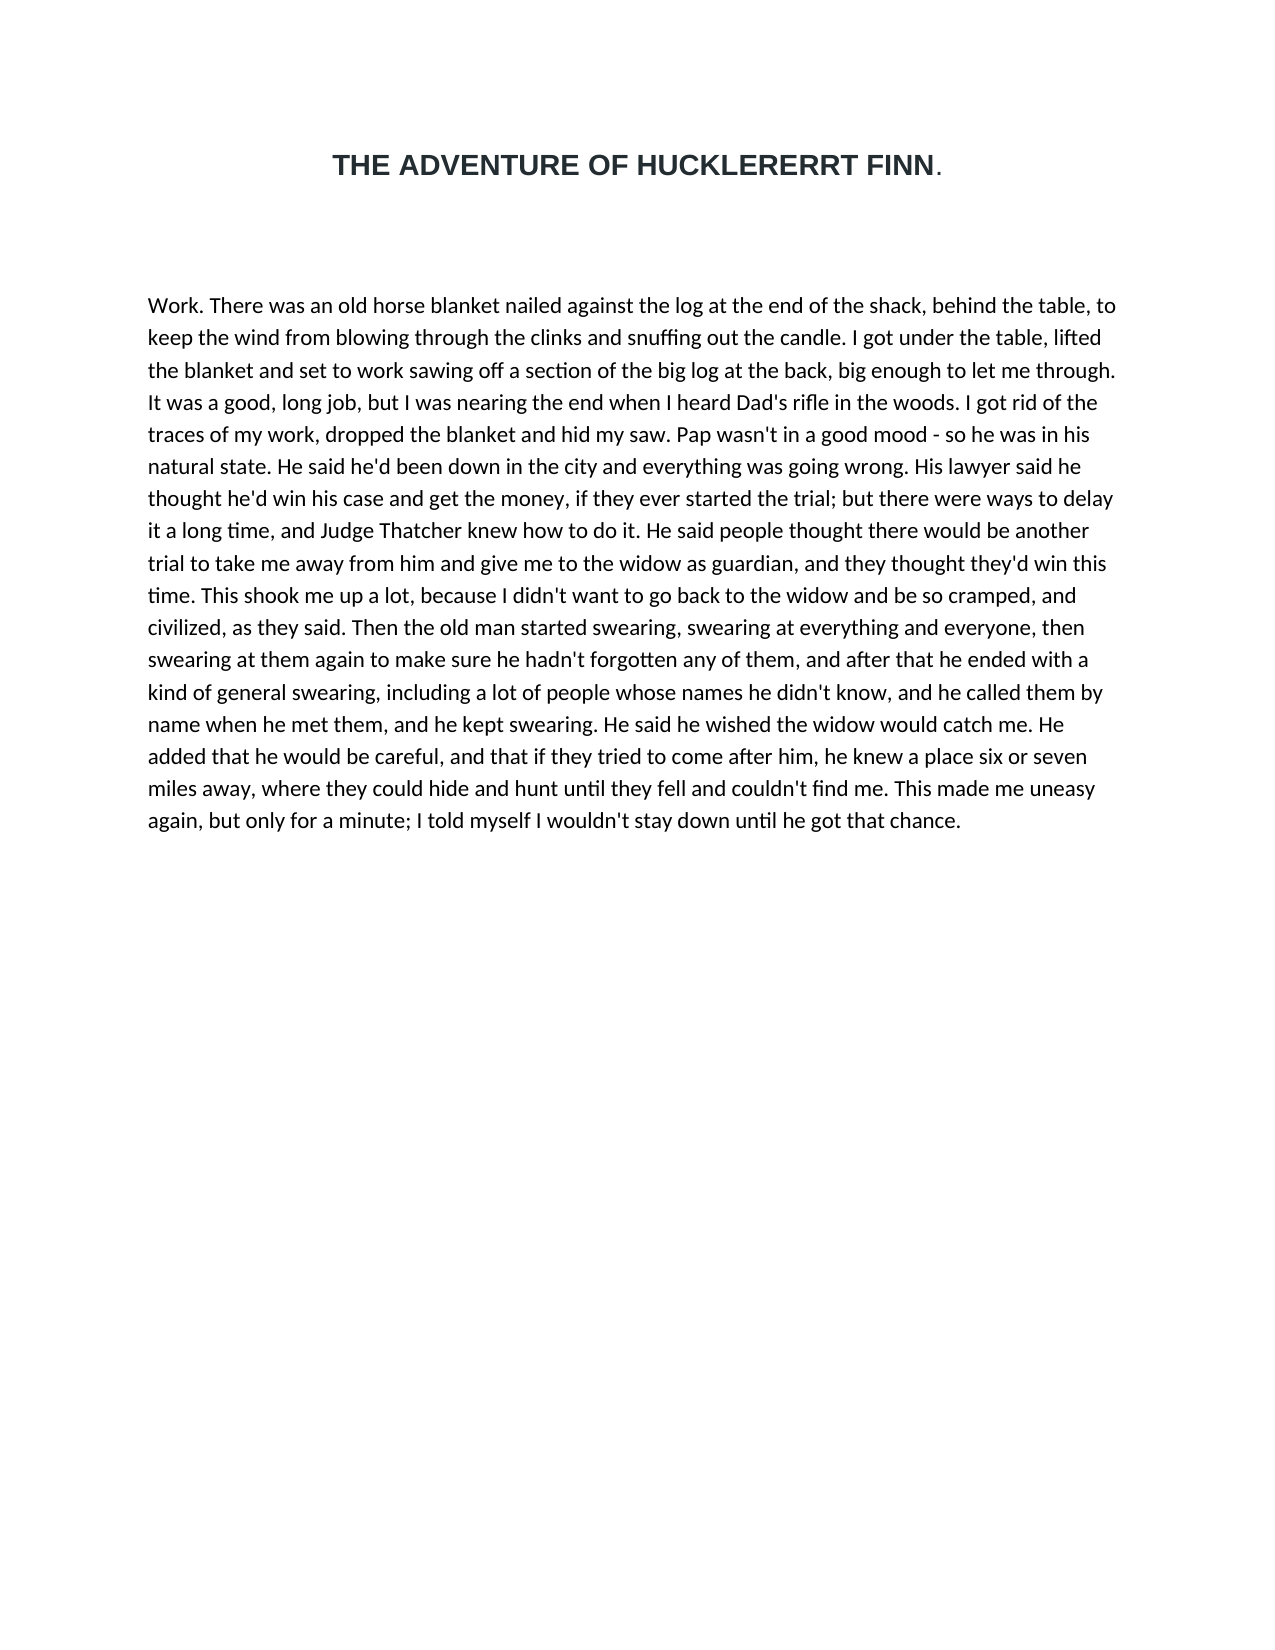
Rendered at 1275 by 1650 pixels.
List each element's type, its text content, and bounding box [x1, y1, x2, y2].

text THE ADVENTURE OF HUCKLERERRT FINN. [148, 148, 1127, 213]
text Work. There was an old horse blanket nailed against the log at the end of the shack, behind the table, to keep the wind from blowing through the clinks and snuffing out the candle. I got under the table, lifted the blanket and set to work sawing off a section of the big log at the back, big enough to let me through. It was a good, long job, but I was nearing the end when I heard Dad's rifle in the woods. I got rid of the traces of my work, dropped the blanket and hid my saw. Pap wasn't in a good mood - so he was in his natural state. He said he'd been down in the city and everything was going wrong. His lawyer said he thought he'd win his case and get the money, if they ever started the trial; but there were ways to delay it a long time, and Judge Thatcher knew how to do it. He said people thought there would be another trial to take me away from him and give me to the widow as guardian, and they thought they'd win this time. This shook me up a lot, because I didn't want to go back to the widow and be so cramped, and civilized, as they said. Then the old man started swearing, swearing at everything and everyone, then swearing at them again to make sure he hadn't forgotten any of them, and after that he ended with a kind of general swearing, including a lot of people whose names he didn't know, and he called them by name when he met them, and he kept swearing. He said he wished the widow would catch me. He added that he would be careful, and that if they tried to come after him, he knew a place six or seven miles away, where they could hide and hunt until they fell and couldn't find me. This made me uneasy again, but only for a minute; I told myself I wouldn't stay down until he got that chance. [148, 291, 1127, 834]
